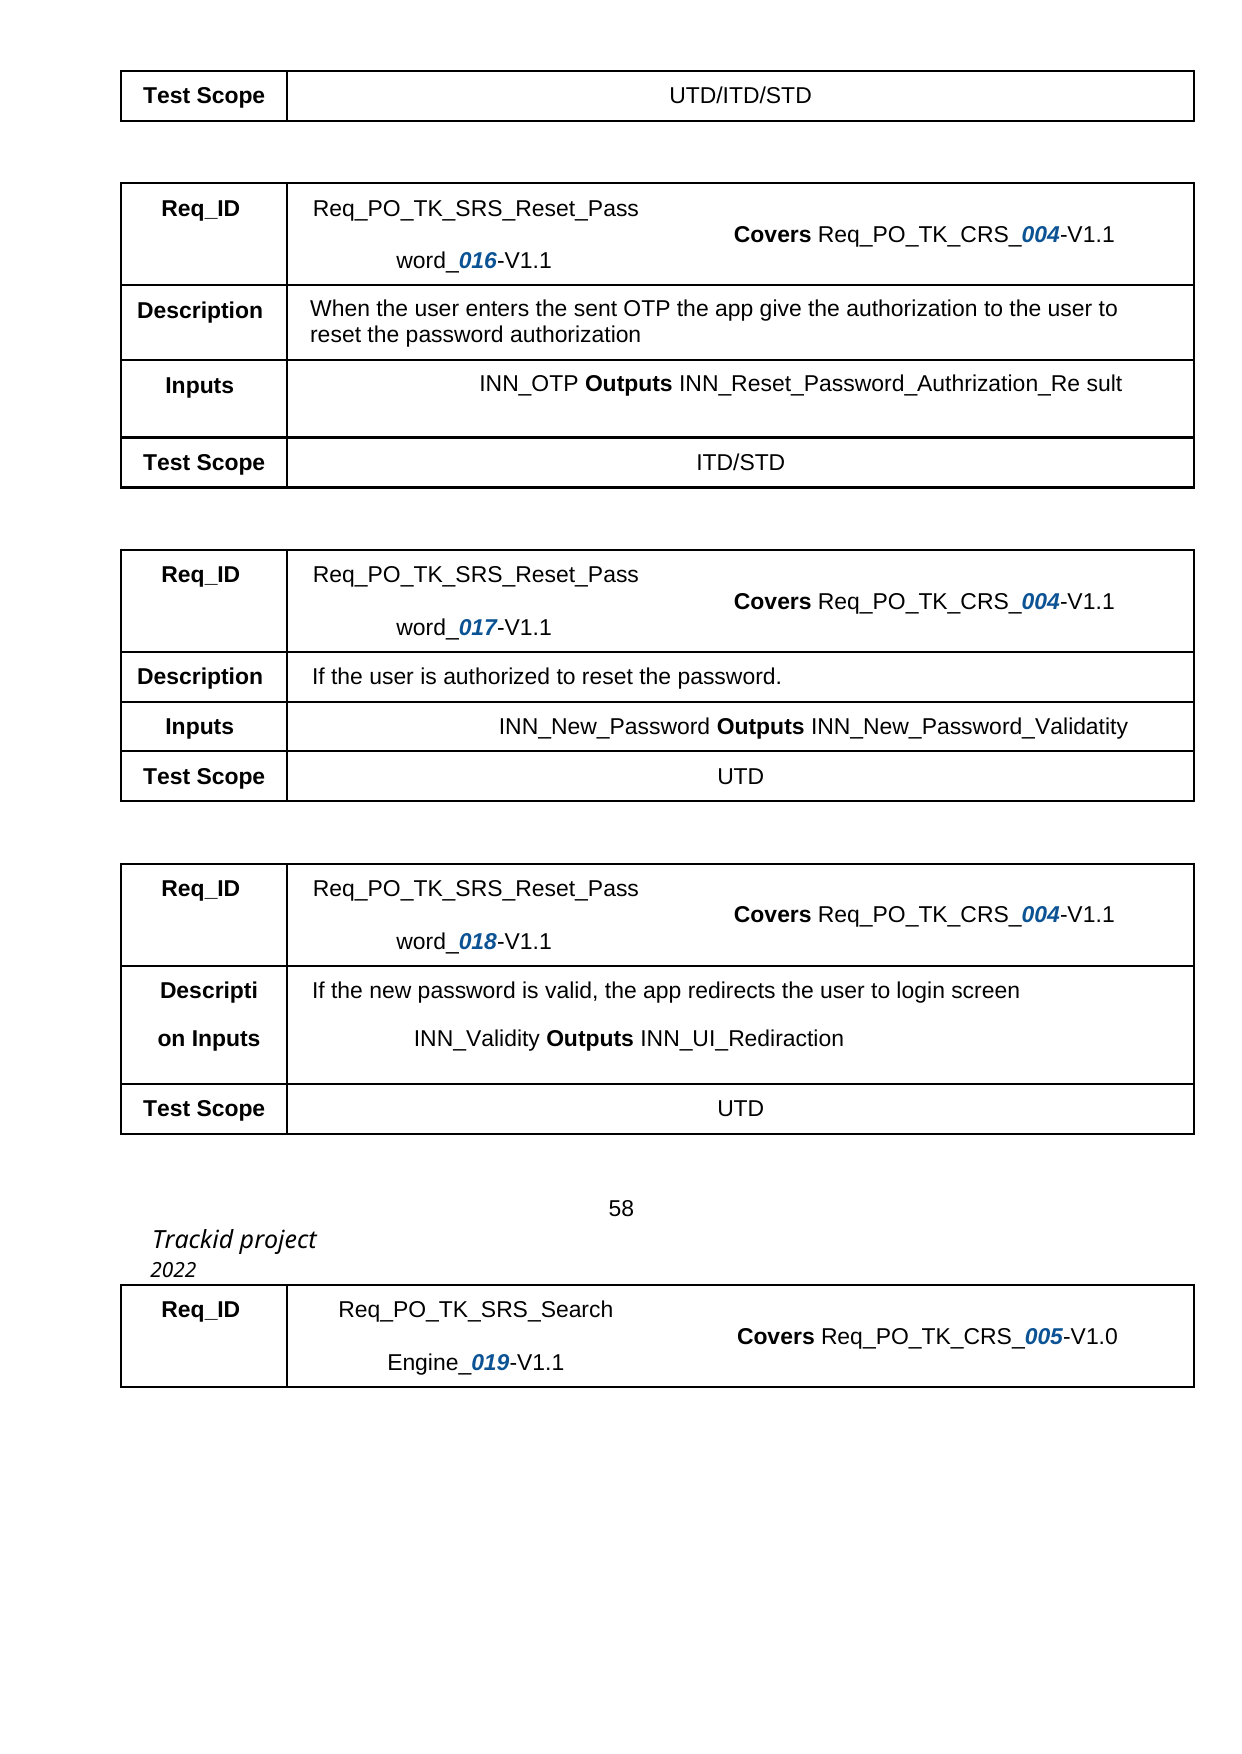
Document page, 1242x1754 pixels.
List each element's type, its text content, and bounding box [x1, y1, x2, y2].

table_cell If the new password is valid, the app redirects the user to login screen INN_Validity Outputs INN_UI_Rediraction [288, 967, 1193, 1083]
table_cell Description [122, 286, 286, 359]
text 58 [608, 1195, 1193, 1221]
table_header Req_ID [122, 551, 286, 651]
table_cell Test Scope [122, 1085, 286, 1133]
table_cell Test Scope [122, 72, 286, 120]
table_cell Description Inputs [122, 967, 286, 1083]
table_cell Test Scope [122, 439, 286, 486]
table_cell Test Scope [122, 752, 286, 800]
table_cell INN_OTP Outputs INN_Reset_Password_Authrization_Re sult [288, 361, 1193, 436]
table_cell Description [122, 653, 286, 701]
table_header Req_ID [122, 865, 286, 964]
table_cell UTD [288, 752, 1193, 800]
text 2022 [150, 1256, 1193, 1284]
table_cell UTD/ITD/STD [288, 72, 1193, 120]
table_cell ITD/STD [288, 439, 1193, 486]
table_header Req_ID [122, 184, 286, 284]
table_header Req_PO_TK_SRS_Reset_Pass Covers Req_PO_TK_CRS_004-V1.1 word_017-V1.1 [288, 551, 1193, 651]
table_cell INN_New_Password Outputs INN_New_Password_Validatity [288, 703, 1193, 750]
table_cell When the user enters the sent OTP the app give the authorization to the user to reset the password authorization [288, 286, 1193, 359]
table_cell Inputs [122, 361, 286, 436]
table_header Req_ID [122, 1286, 286, 1386]
table_header Req_PO_TK_SRS_Search Covers Req_PO_TK_CRS_005-V1.0 Engine_019-V1.1 [288, 1286, 1193, 1386]
table_cell UTD [288, 1085, 1193, 1133]
text Trackid project [152, 1221, 1193, 1256]
table_cell Inputs [122, 703, 286, 750]
table_header Req_PO_TK_SRS_Reset_Pass Covers Req_PO_TK_CRS_004-V1.1 word_018-V1.1 [288, 865, 1193, 964]
table_header Req_PO_TK_SRS_Reset_Pass Covers Req_PO_TK_CRS_004-V1.1 word_016-V1.1 [288, 184, 1193, 284]
table_cell If the user is authorized to reset the password. [288, 653, 1193, 701]
